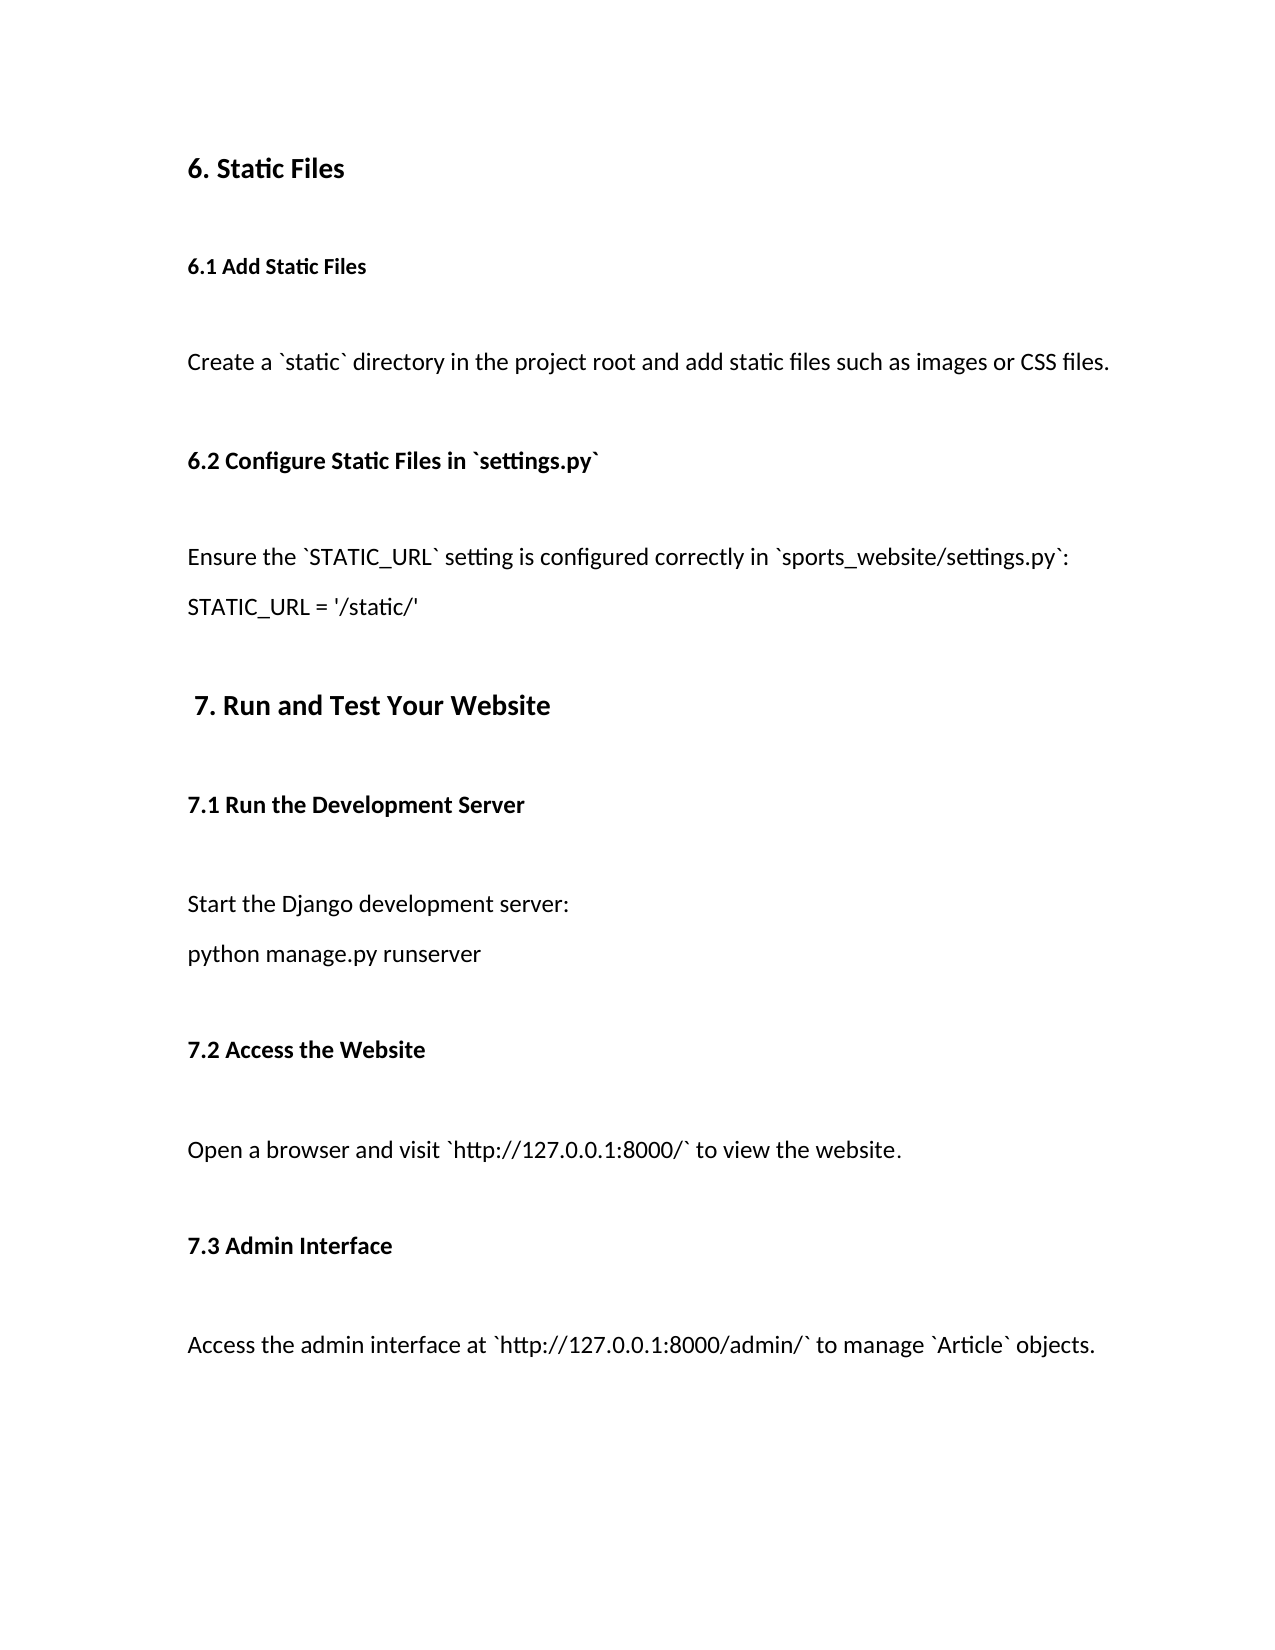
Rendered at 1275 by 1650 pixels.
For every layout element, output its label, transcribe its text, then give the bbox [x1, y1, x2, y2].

text Ensure the `STATIC_URL` setting is configured correctly in `sports_website/settings.py`: [187, 541, 1125, 572]
text 6.1 Add Static Files [187, 252, 1125, 280]
text 7.1 Run the Development Server [187, 789, 1125, 820]
text Create a `static` directory in the project root and add static files such as images or CSS files. [187, 346, 1125, 376]
text 7.3 Admin Interface [187, 1230, 1125, 1261]
text python manage.py runserver [187, 938, 1125, 969]
text 6. Static Files [187, 150, 1125, 186]
text Start the Django development server: [187, 888, 1125, 919]
text STATIC_URL = '/static/' [187, 591, 1125, 621]
text 7. Run and Test Your Website [187, 687, 1125, 723]
text 7.2 Access the Website [187, 1034, 1125, 1065]
text Open a browser and visit `http://127.0.0.1:8000/` to view the website. [187, 1134, 1125, 1164]
text 6.2 Configure Static Files in `settings.py` [187, 445, 1125, 475]
text Access the admin interface at `http://127.0.0.1:8000/admin/` to manage `Article` objects. [187, 1329, 1125, 1360]
